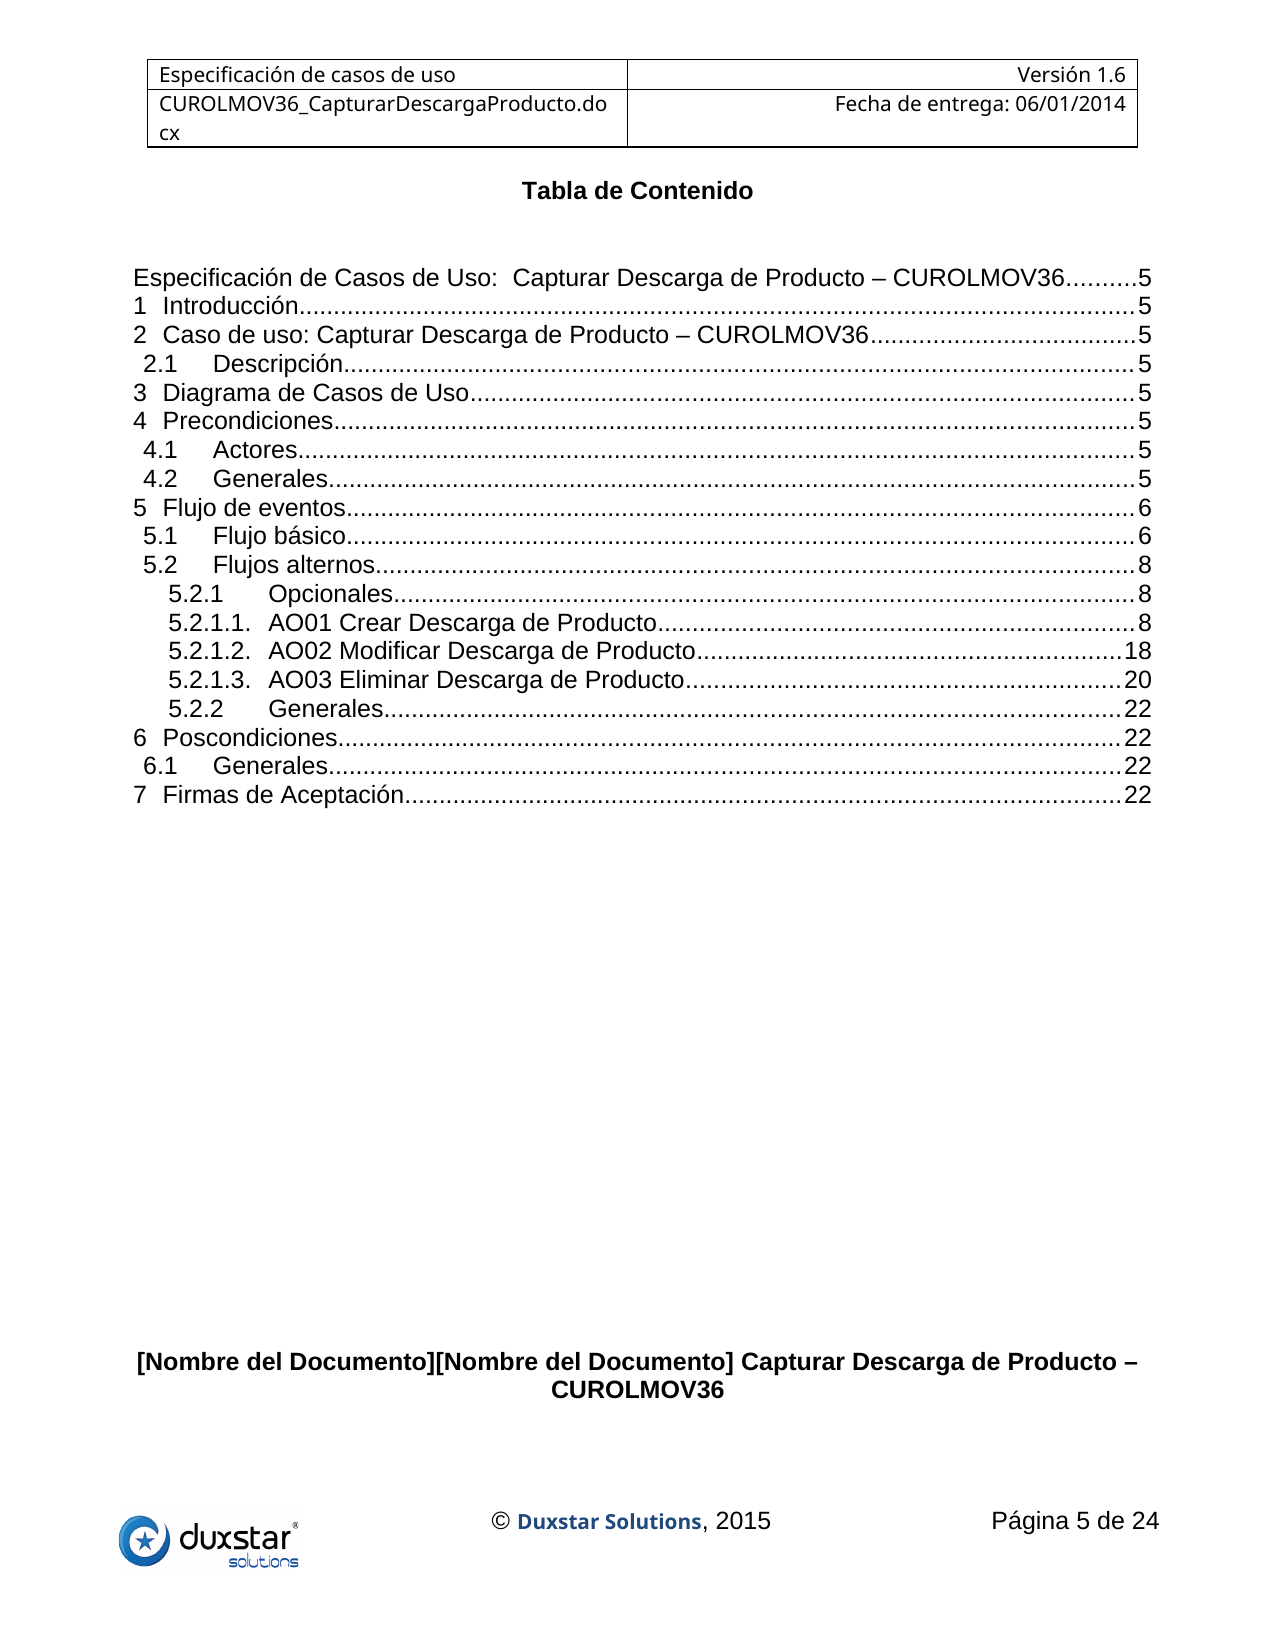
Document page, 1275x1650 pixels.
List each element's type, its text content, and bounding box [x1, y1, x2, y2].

title Tabla de Contenido [118, 176, 1157, 205]
text 2.1 Descripción 5 [143, 349, 1157, 377]
text Especificación de Casos de Uso: Capturar Descarga de Producto – CUROLMOV36 5 [133, 262, 1157, 291]
text 5.2 Flujos alternos 8 [143, 550, 1157, 579]
text 1 Introducción 5 [133, 291, 1157, 320]
text 5.2.2 Generales 22 [168, 694, 1157, 722]
text 5.2.1.1. AO01 Crear Descarga de Producto 8 [168, 607, 1157, 636]
text 5.2.1.2. AO02 Modificar Descarga de Producto 18 [168, 636, 1157, 665]
text 4 Precondiciones 5 [133, 406, 1157, 435]
text 7 Firmas de Aceptación 22 [133, 780, 1157, 809]
text 6 Poscondiciones 22 [133, 722, 1157, 751]
text 5.2.1.3. AO03 Eliminar Descarga de Producto 20 [168, 665, 1157, 694]
text 2 Caso de uso: Capturar Descarga de Producto – CUROLMOV36 5 [133, 320, 1157, 349]
subtitle Capturar Descarga de Producto – CUROLMOV36 [118, 1346, 1157, 1404]
text 4.1 Actores 5 [143, 435, 1157, 464]
text 6.1 Generales 22 [143, 751, 1157, 780]
text 4.2 Generales 5 [143, 464, 1157, 492]
picture [118, 1506, 299, 1571]
text 5.1 Flujo básico 6 [143, 521, 1157, 550]
text 3 Diagrama de Casos de Uso 5 [133, 377, 1157, 406]
text 5 Flujo de eventos 6 [133, 492, 1157, 521]
text 5.2.1 Opcionales 8 [168, 579, 1157, 607]
